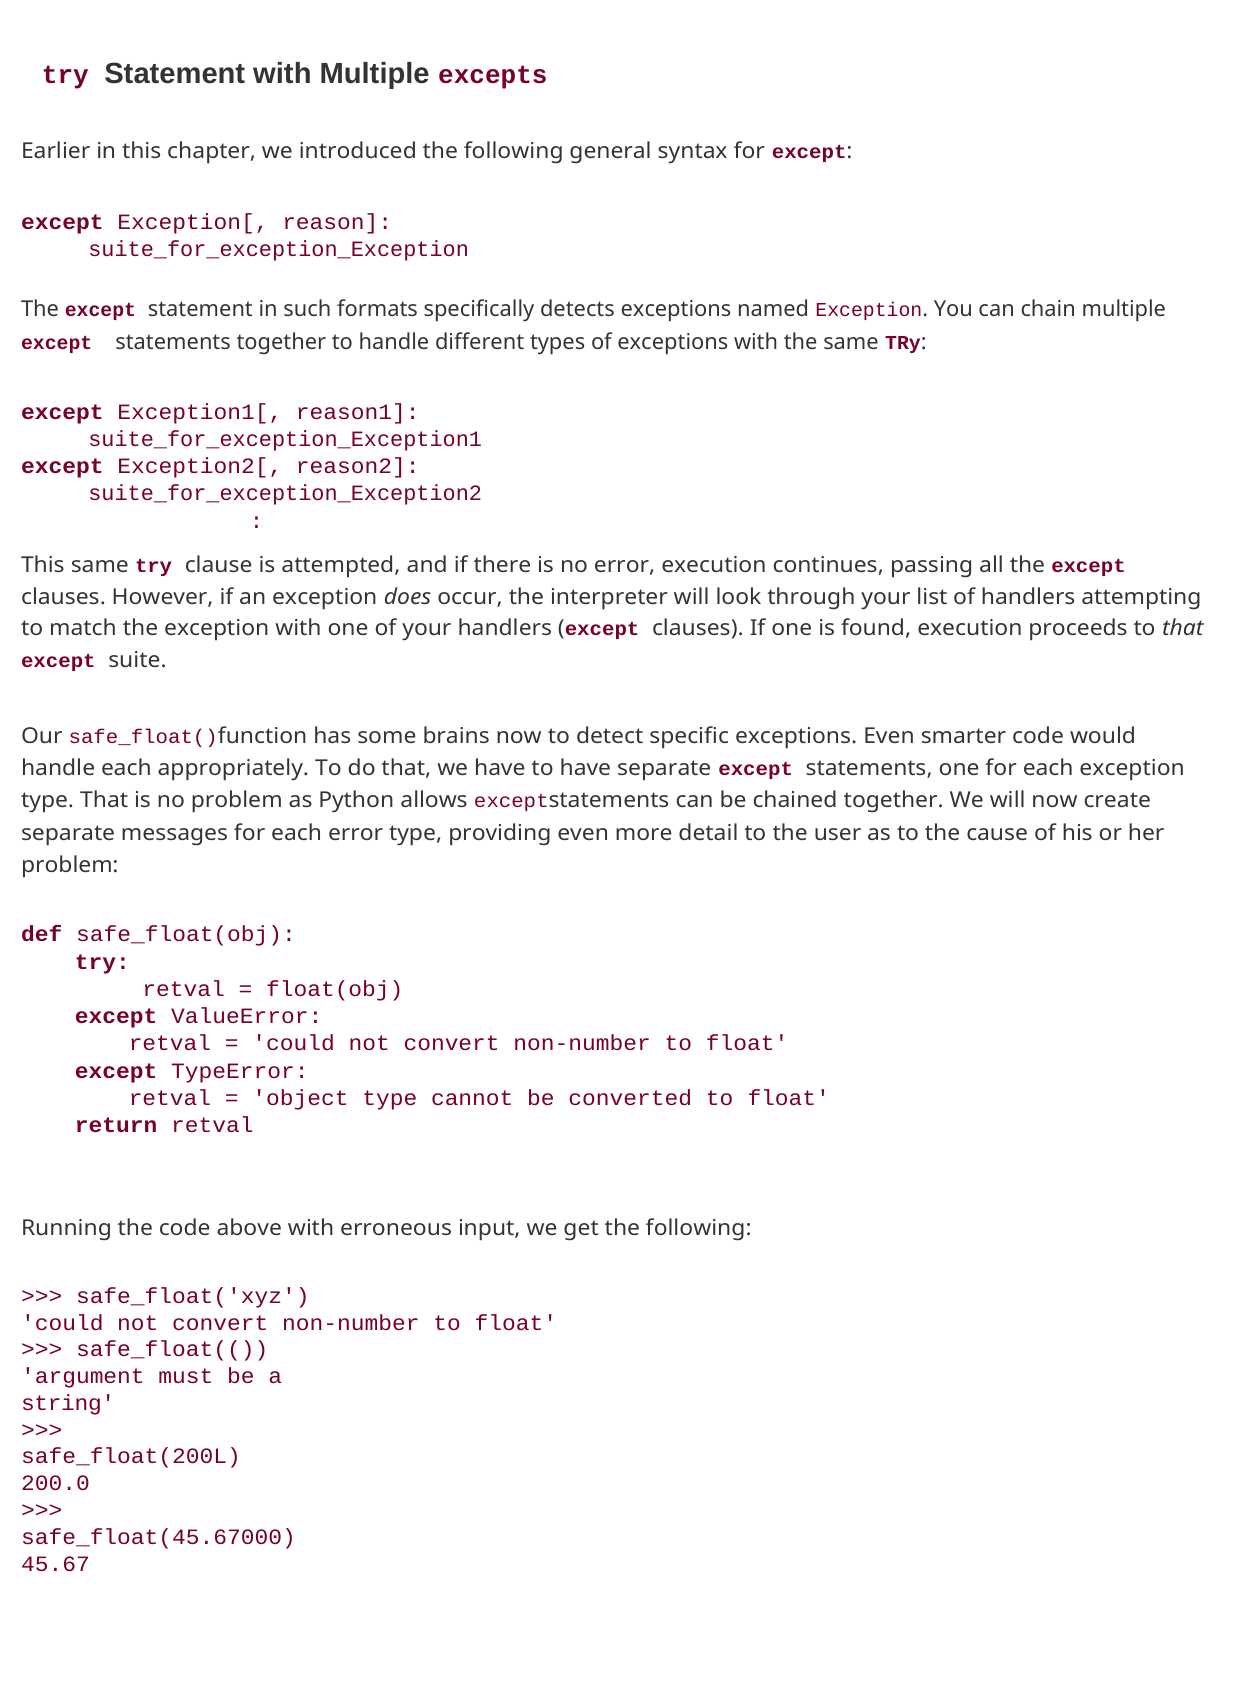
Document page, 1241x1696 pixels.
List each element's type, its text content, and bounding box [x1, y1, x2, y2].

text : [249, 509, 1232, 533]
text retval = float(obj) [142, 978, 1232, 1003]
text Our safe_float()function has some brains now to detect specific exceptions. Even smarter code would handle each appropriately. To do that, we have to have separate except statements, one for each exception type. That is no problem as Python allows exceptstatements can be chained together. We will now create separate messages for each error type, providing even more detail to the user as to the cause of his or her problem: [21, 720, 1197, 878]
text except TypeError: [74, 1060, 1232, 1085]
text def safe_float(obj): [21, 923, 1232, 948]
list try Statement with Multiple excepts [21, 56, 1232, 91]
text This same try clause is attempted, and if there is no error, execution continues, passing all the except clauses. However, if an exception does occur, the interpreter will look through your list of handlers attempting to match the exception with one of your handlers (except clauses). If one is found, execution proceeds to that except suite. [21, 549, 1208, 674]
text 'could not convert non-number to float' [21, 1312, 1232, 1336]
text The except statement in such formats specifically detects exceptions named Exception. You can chain multiple except statements together to handle different types of exceptions with the same TRy: [21, 293, 1232, 355]
text return retval [74, 1115, 1232, 1139]
text >>> safe_float(45.67000) 45.67 [21, 1499, 346, 1578]
text Earlier in this chapter, we introduced the following general syntax for except: [21, 135, 1232, 164]
text retval = 'object type cannot be converted to float' [128, 1087, 1232, 1112]
text except Exception[, reason]: suite_for_exception_Exception [21, 211, 520, 262]
text except Exception2[, reason2]: suite_for_exception_Exception2 [21, 455, 520, 507]
text retval = 'could not convert non-number to float' [128, 1032, 1232, 1057]
text Running the code above with erroneous input, we get the following: [21, 1212, 1232, 1242]
text except Exception1[, reason1]: suite_for_exception_Exception1 [21, 401, 520, 453]
text >>> safe_float('xyz') [21, 1285, 1232, 1309]
subtitle try: [74, 951, 1232, 976]
text >>> safe_float(()) 'argument must be a string' [21, 1339, 385, 1417]
text >>> safe_float(200L) 200.0 [21, 1419, 292, 1497]
text except ValueError: [74, 1006, 1232, 1030]
